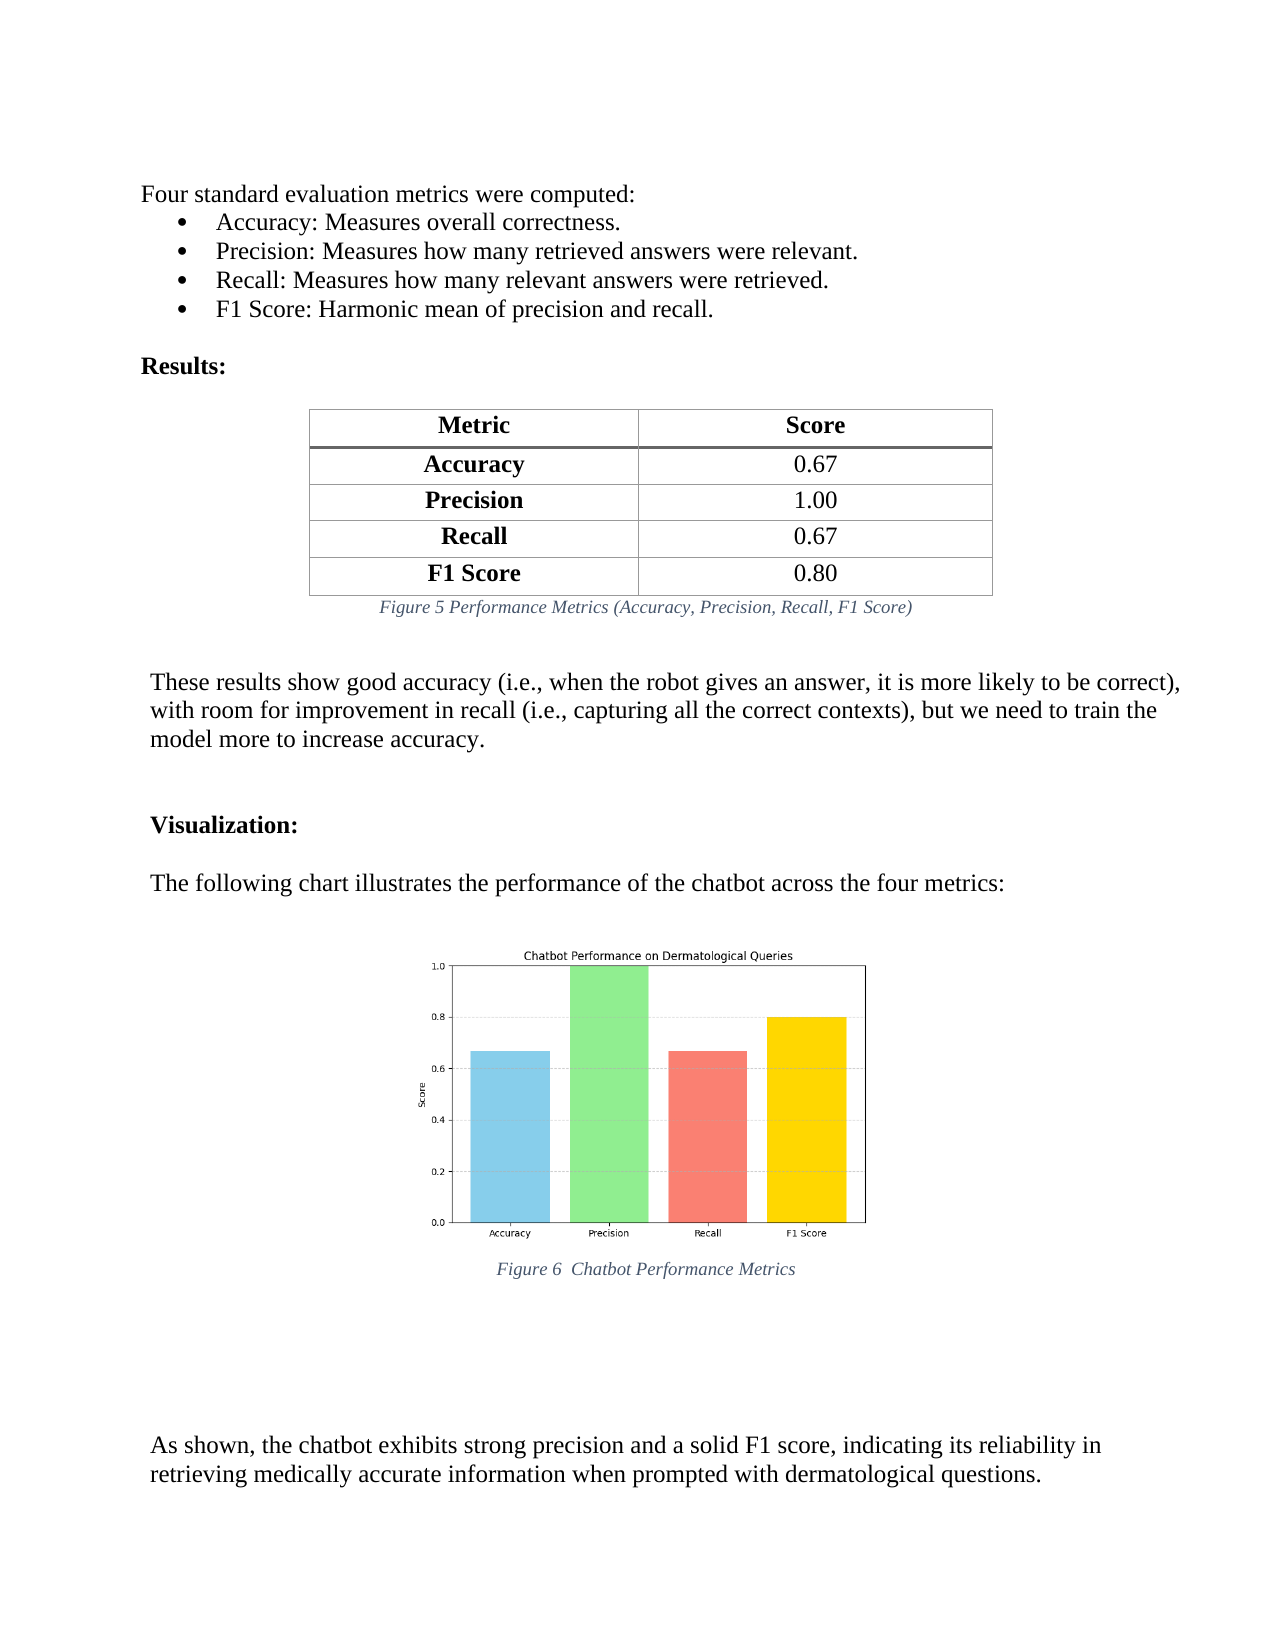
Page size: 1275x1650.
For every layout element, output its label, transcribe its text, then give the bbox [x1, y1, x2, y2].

table_cell 0.67 [639, 449, 992, 484]
text Figure 5 Performance Metrics (Accuracy, Precision, Recall, F1 Score) [103, 596, 1191, 617]
text Results: [141, 351, 1191, 380]
table_cell Precision [310, 485, 638, 520]
table_cell F1 Score [310, 558, 638, 595]
text Four standard evaluation metrics were computed: [141, 179, 1191, 207]
table_header Score [639, 410, 992, 446]
table_cell 0.67 [639, 521, 992, 557]
list Accuracy: Measures overall correctness. [178, 207, 1191, 236]
list F1 Score: Harmonic mean of precision and recall. [178, 294, 1191, 322]
table_cell 0.80 [639, 558, 992, 595]
text The following chart illustrates the performance of the chatbot across the four metrics: [150, 868, 1191, 897]
text Figure 6 Chatbot Performance Metrics [103, 1258, 1191, 1280]
list Recall: Measures how many relevant answers were retrieved. [178, 265, 1191, 294]
table_cell Accuracy [310, 449, 638, 484]
text As shown, the chatbot exhibits strong precision and a solid F1 score, indicating its reliability in retrieving medically accurate information when prompted with dermatological questions. [150, 1430, 1191, 1487]
text Visualization: [150, 811, 1191, 839]
table_cell Recall [310, 521, 638, 557]
table_cell 1.00 [639, 485, 992, 520]
list Precision: Measures how many retrieved answers were relevant. [178, 236, 1191, 265]
table_header Metric [310, 410, 638, 446]
text These results show good accuracy (i.e., when the robot gives an answer, it is more likely to be correct), with room for improvement in recall (i.e., capturing all the correct contexts), but we need to train the model more to increase accuracy. [150, 667, 1191, 753]
picture [385, 925, 918, 1259]
